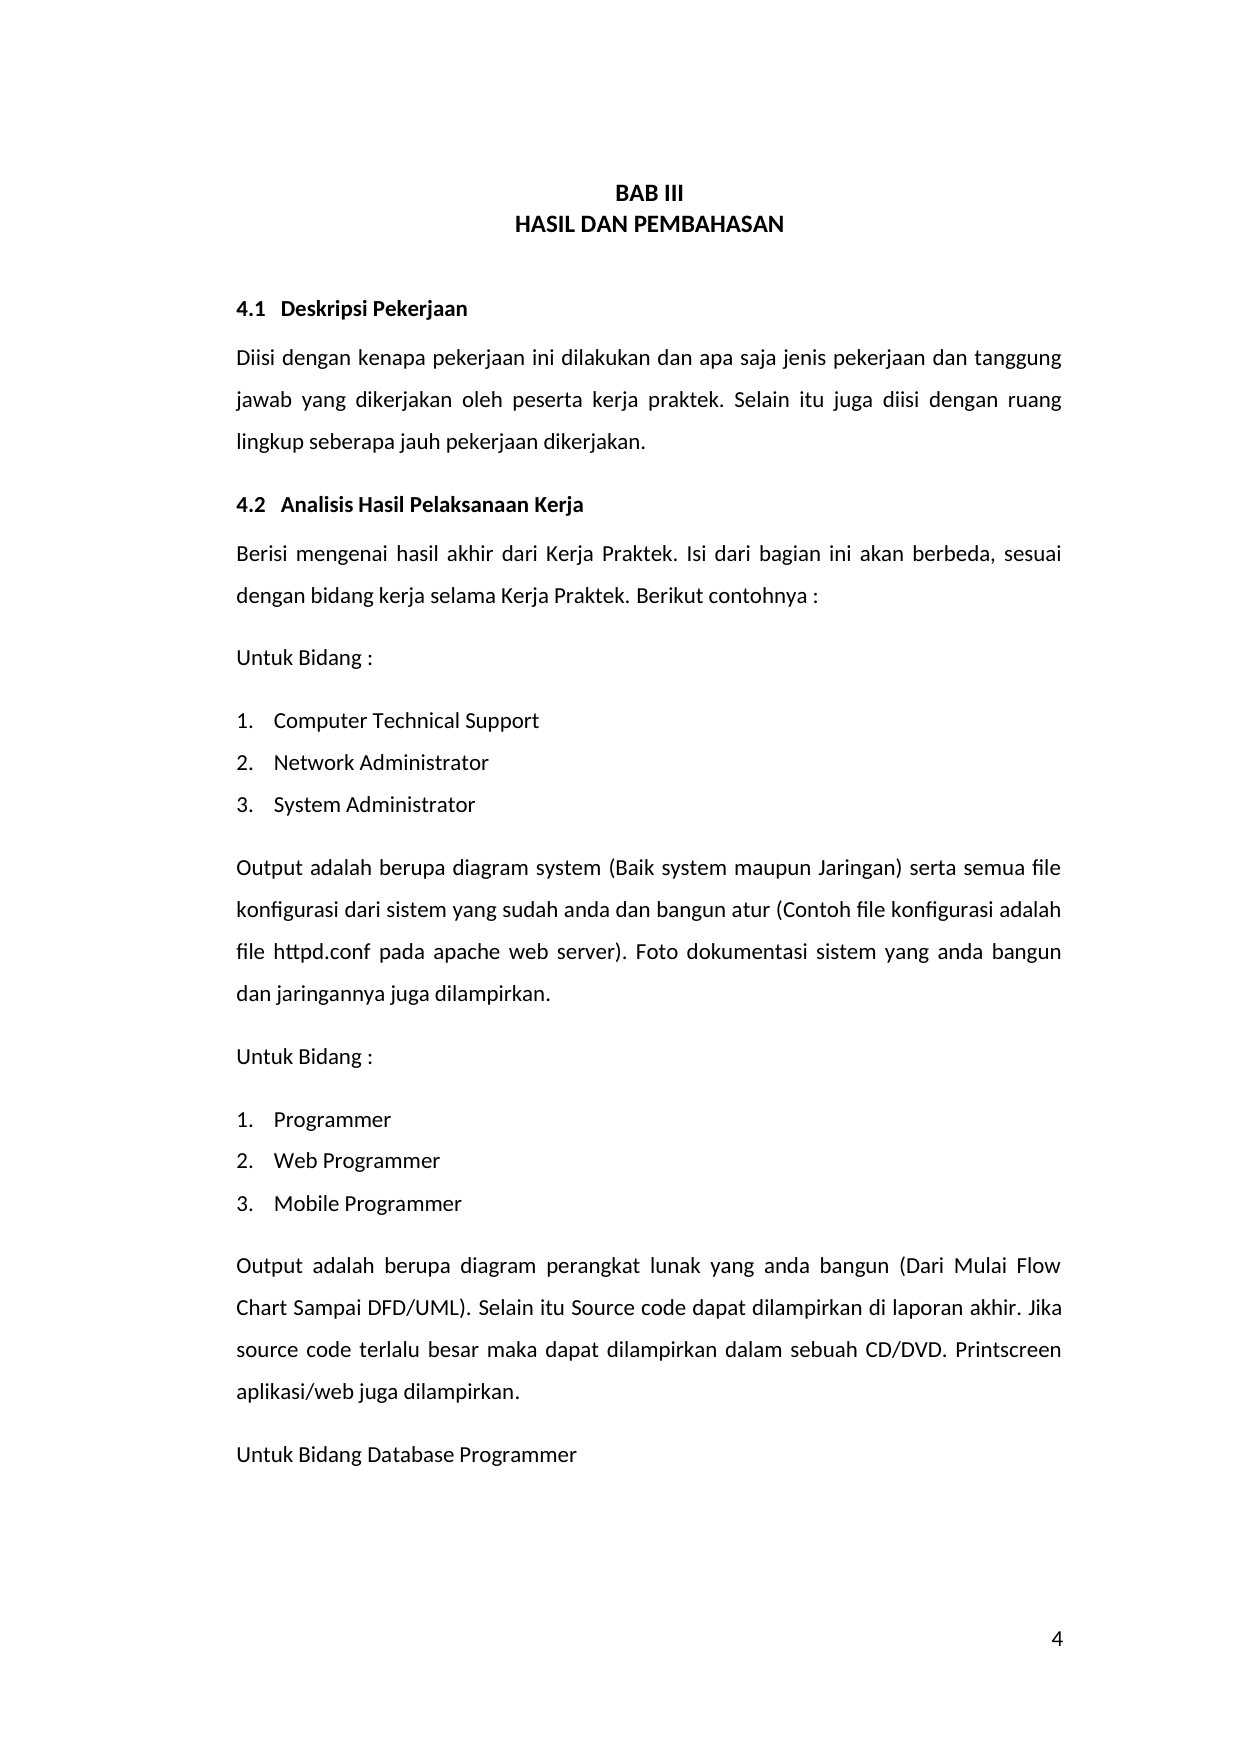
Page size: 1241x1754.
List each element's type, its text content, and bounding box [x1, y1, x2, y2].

list Analisis Hasil Pelaksanaan Kerja [236, 490, 1063, 518]
list Deskripsi Pekerjaan [236, 294, 1063, 322]
list Computer Technical Support [236, 706, 1063, 734]
list Mobile Programmer [236, 1189, 1063, 1217]
list BAB III HASIL DAN PEMBAHASAN [236, 177, 1063, 238]
list Network Administrator [236, 748, 1063, 776]
text Output adalah berupa diagram perangkat lunak yang anda bangun (Dari Mulai Flow Chart Sampai DFD/UML). Selain itu Source code dapat dilampirkan di laporan akhir. Jika source code terlalu besar maka dapat dilampirkan dalam sebuah CD/DVD. Printscreen aplikasi/web juga dilampirkan. [236, 1251, 1063, 1405]
list Web Programmer [236, 1147, 1063, 1175]
list System Administrator [236, 790, 1063, 818]
list Programmer [236, 1105, 1063, 1133]
text Untuk Bidang Database Programmer [236, 1440, 1063, 1468]
text Untuk Bidang : [236, 1042, 1063, 1070]
text Diisi dengan kenapa pekerjaan ini dilakukan dan apa saja jenis pekerjaan dan tanggung jawab yang dikerjakan oleh peserta kerja praktek. Selain itu juga diisi dengan ruang lingkup seberapa jauh pekerjaan dikerjakan. [236, 343, 1063, 455]
text Berisi mengenai hasil akhir dari Kerja Praktek. Isi dari bagian ini akan berbeda, sesuai dengan bidang kerja selama Kerja Praktek. Berikut contohnya : [236, 539, 1063, 609]
text Output adalah berupa diagram system (Baik system maupun Jaringan) serta semua file konfigurasi dari sistem yang sudah anda dan bangun atur (Contoh file konfigurasi adalah file httpd.conf pada apache web server). Foto dokumentasi sistem yang anda bangun dan jaringannya juga dilampirkan. [236, 853, 1063, 1007]
text Untuk Bidang : [236, 643, 1063, 672]
